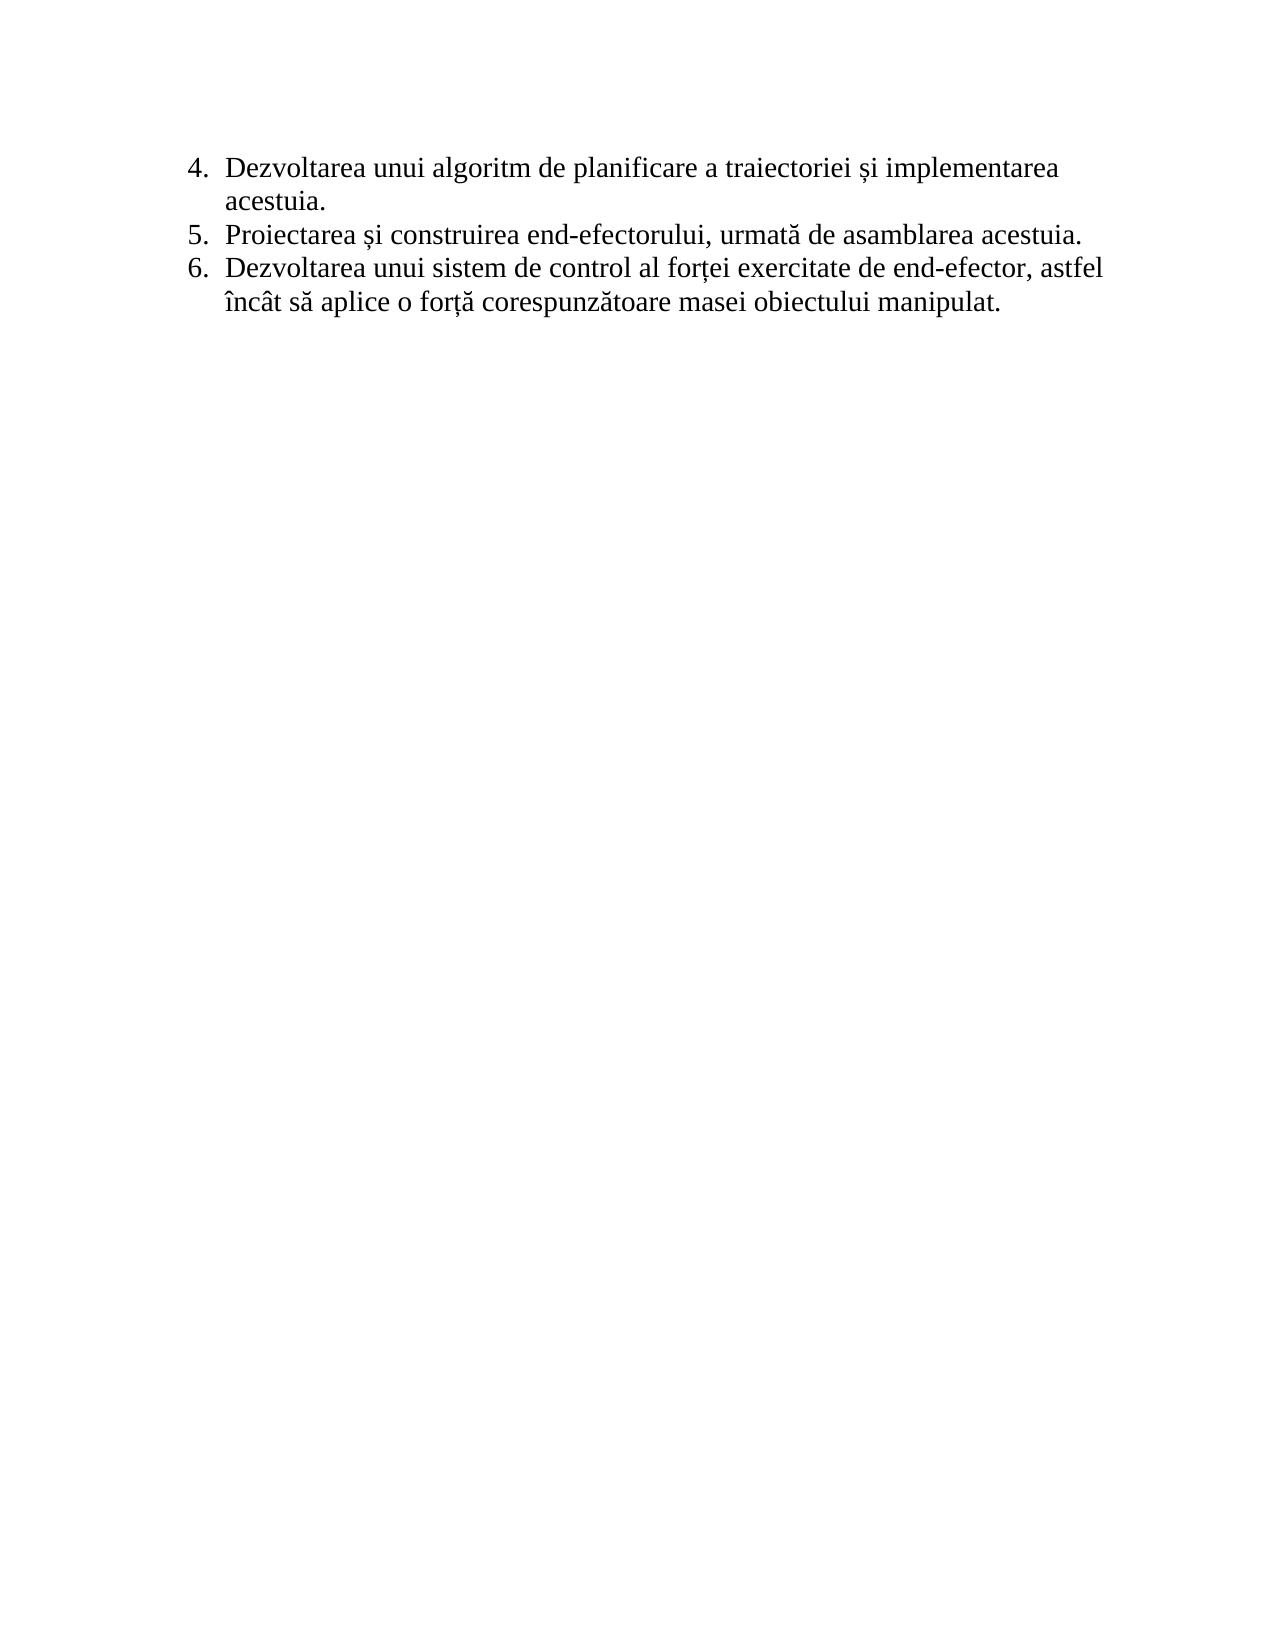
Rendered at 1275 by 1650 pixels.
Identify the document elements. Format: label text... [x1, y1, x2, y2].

list Dezvoltarea unui algoritm de planificare a traiectoriei și implementarea acestuia. [187, 150, 1125, 217]
list Dezvoltarea unui sistem de control al forței exercitate de end-efector, astfel încât să aplice o forță corespunzătoare masei obiectului manipulat. [187, 251, 1125, 318]
list Proiectarea și construirea end-efectorului, urmată de asamblarea acestuia. [187, 217, 1125, 251]
